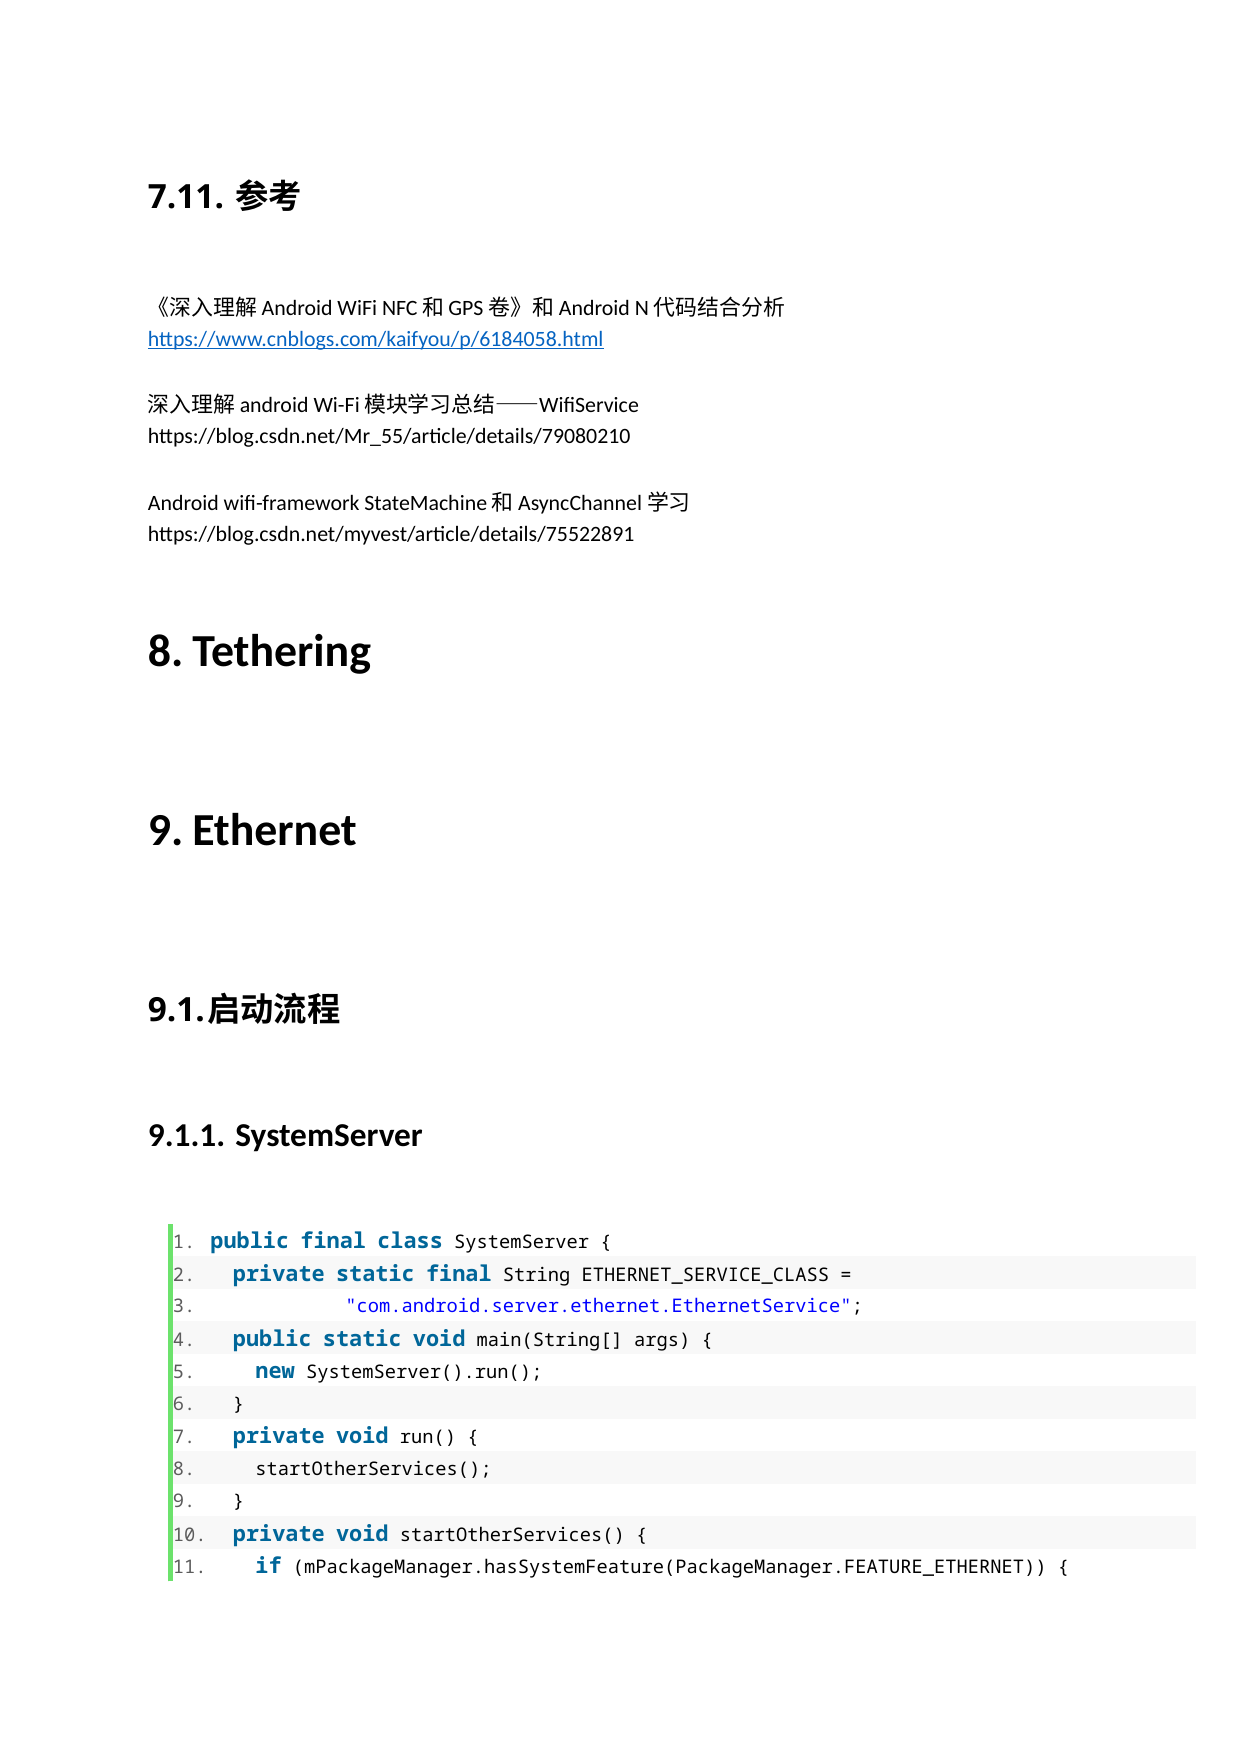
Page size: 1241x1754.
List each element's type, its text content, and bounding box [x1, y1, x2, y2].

text https://www.cnblogs.com/kaifyou/p/6184058.html [148, 322, 1196, 354]
text https://blog.csdn.net/myvest/article/details/75522891 [148, 517, 1196, 549]
list private static final String ETHERNET_SERVICE_CLASS = [173, 1256, 1196, 1289]
subtitle Ethernet [148, 797, 1196, 862]
subtitle 参考 [148, 162, 1196, 227]
text https://blog.csdn.net/Mr_55/article/details/79080210 [148, 419, 1196, 452]
list } [173, 1386, 1196, 1419]
list if (mPackageManager.hasSystemFeature(PackageManager.FEATURE_ETHERNET)) { [173, 1549, 1196, 1581]
list public static void main(String[] args) { [173, 1321, 1196, 1354]
subtitle Tethering [148, 617, 1196, 682]
list public final class SystemServer { [173, 1224, 1196, 1256]
subtitle SystemServer [148, 1102, 1196, 1167]
list new SystemServer().run(); [173, 1354, 1196, 1386]
list startOtherServices(); [173, 1451, 1196, 1484]
subtitle 启动流程 [148, 975, 1196, 1040]
text 《深入理解Android WiFi NFC和GPS 卷》和 Android N 代码结合分析 [148, 289, 1196, 322]
list private void run() { [173, 1419, 1196, 1451]
text 深入理解android Wi-Fi模块学习总结——WifiService [148, 387, 1196, 419]
list private void startOtherServices() { [173, 1516, 1196, 1549]
text Android wifi-framework StateMachine和AsyncChannel 学习 [148, 484, 1196, 517]
list "com.android.server.ethernet.EthernetService"; [173, 1289, 1196, 1321]
list } [173, 1484, 1196, 1516]
